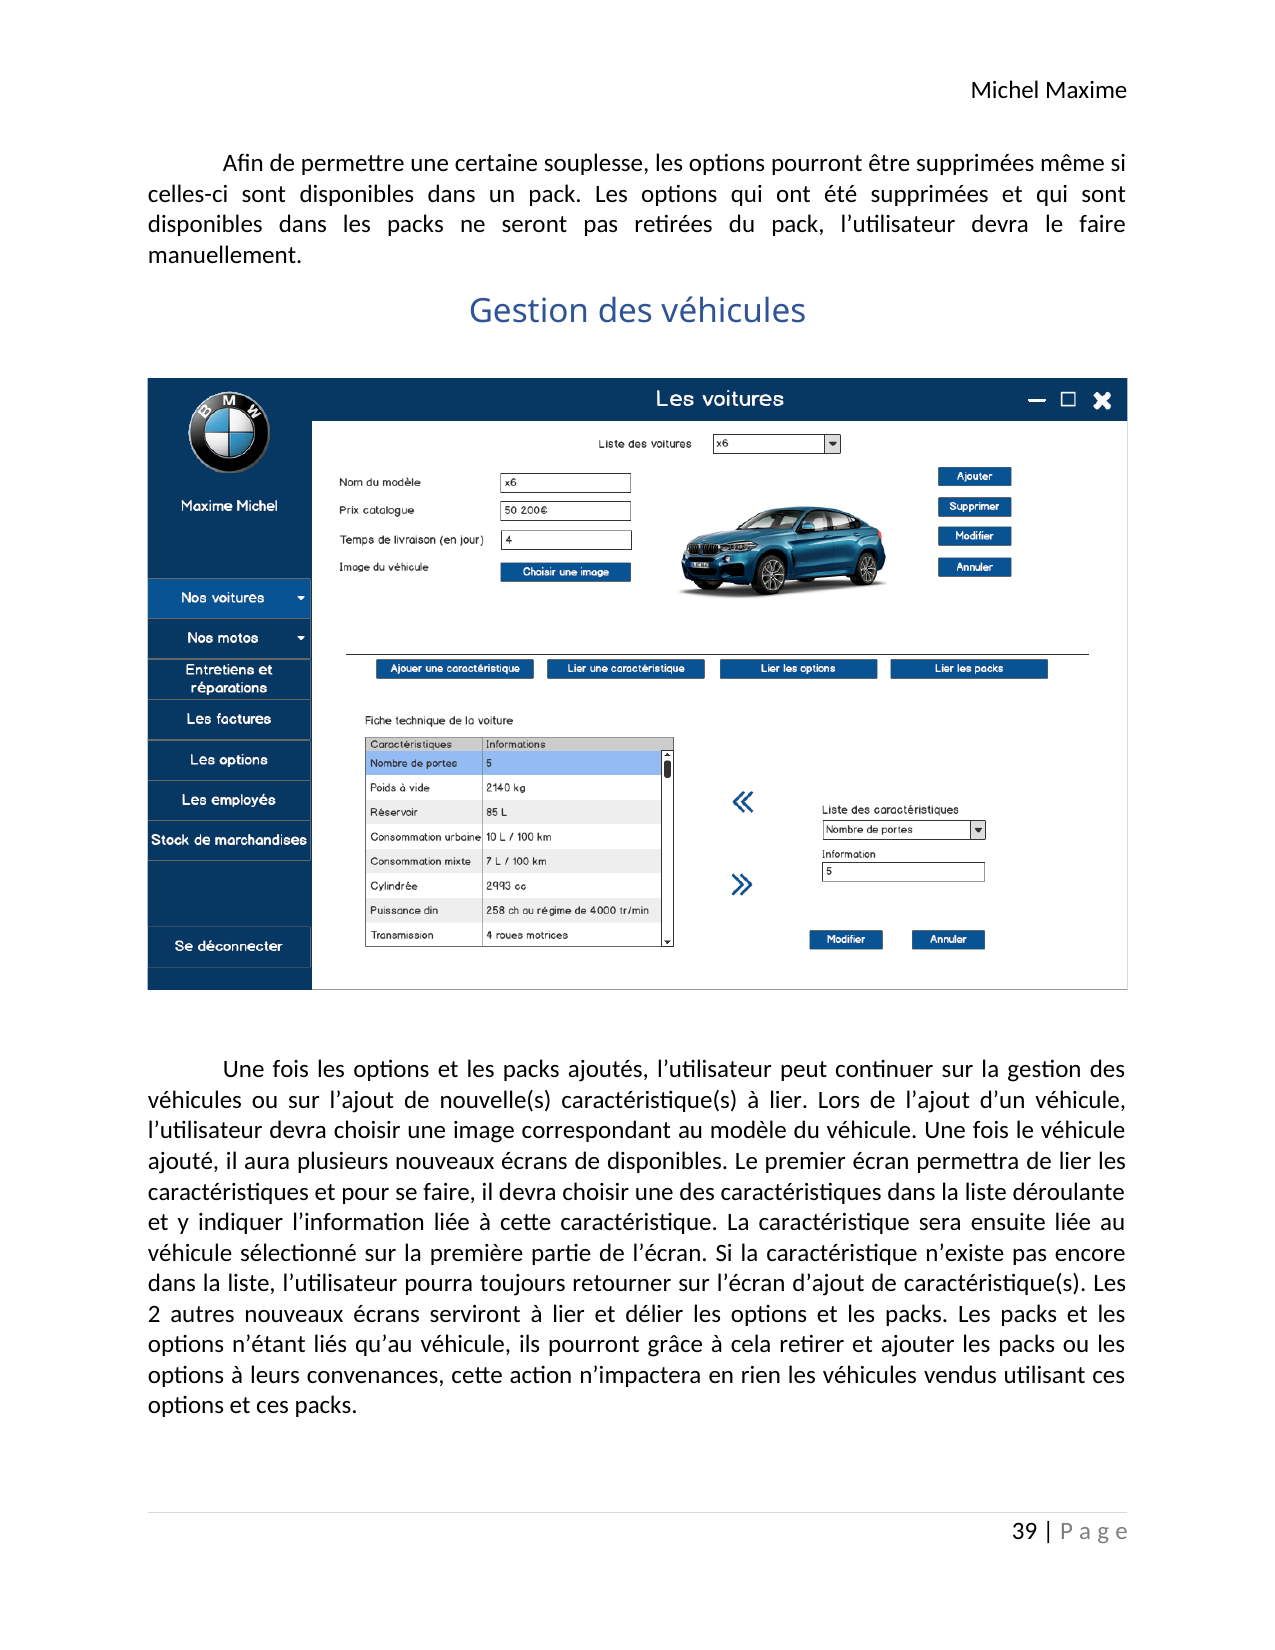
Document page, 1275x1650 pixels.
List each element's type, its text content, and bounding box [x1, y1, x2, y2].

text Une fois les options et les packs ajoutés, l’utilisateur peut continuer sur la gestion des véhicules ou sur l’ajout de nouvelle(s) caractéristique(s) à lier. Lors de l’ajout d’un véhicule, l’utilisateur devra choisir une image correspondant au modèle du véhicule. Une fois le véhicule ajouté, il aura plusieurs nouveaux écrans de disponibles. Le premier écran permettra de lier les caractéristiques et pour se faire, il devra choisir une des caractéristiques dans la liste déroulante et y indiquer l’information liée à cette caractéristique. La caractéristique sera ensuite liée au véhicule sélectionné sur la première partie de l’écran. Si la caractéristique n’existe pas encore dans la liste, l’utilisateur pourra toujours retourner sur l’écran d’ajout de caractéristique(s). Les 2 autres nouveaux écrans serviront à lier et délier les options et les packs. Les packs et les options n’étant liés qu’au véhicule, ils pourront grâce à cela retirer et ajouter les packs ou les options à leurs convenances, cette action n’impactera en rien les véhicules vendus utilisant ces options et ces packs. [148, 1053, 1127, 1420]
picture [147, 378, 1128, 990]
subtitle Gestion des véhicules [148, 286, 1127, 332]
text Afin de permettre une certaine souplesse, les options pourront être supprimées même si celles-ci sont disponibles dans un pack. Les options qui ont été supprimées et qui sont disponibles dans les packs ne seront pas retirées du pack, l’utilisateur devra le faire manuellement. [148, 148, 1127, 270]
